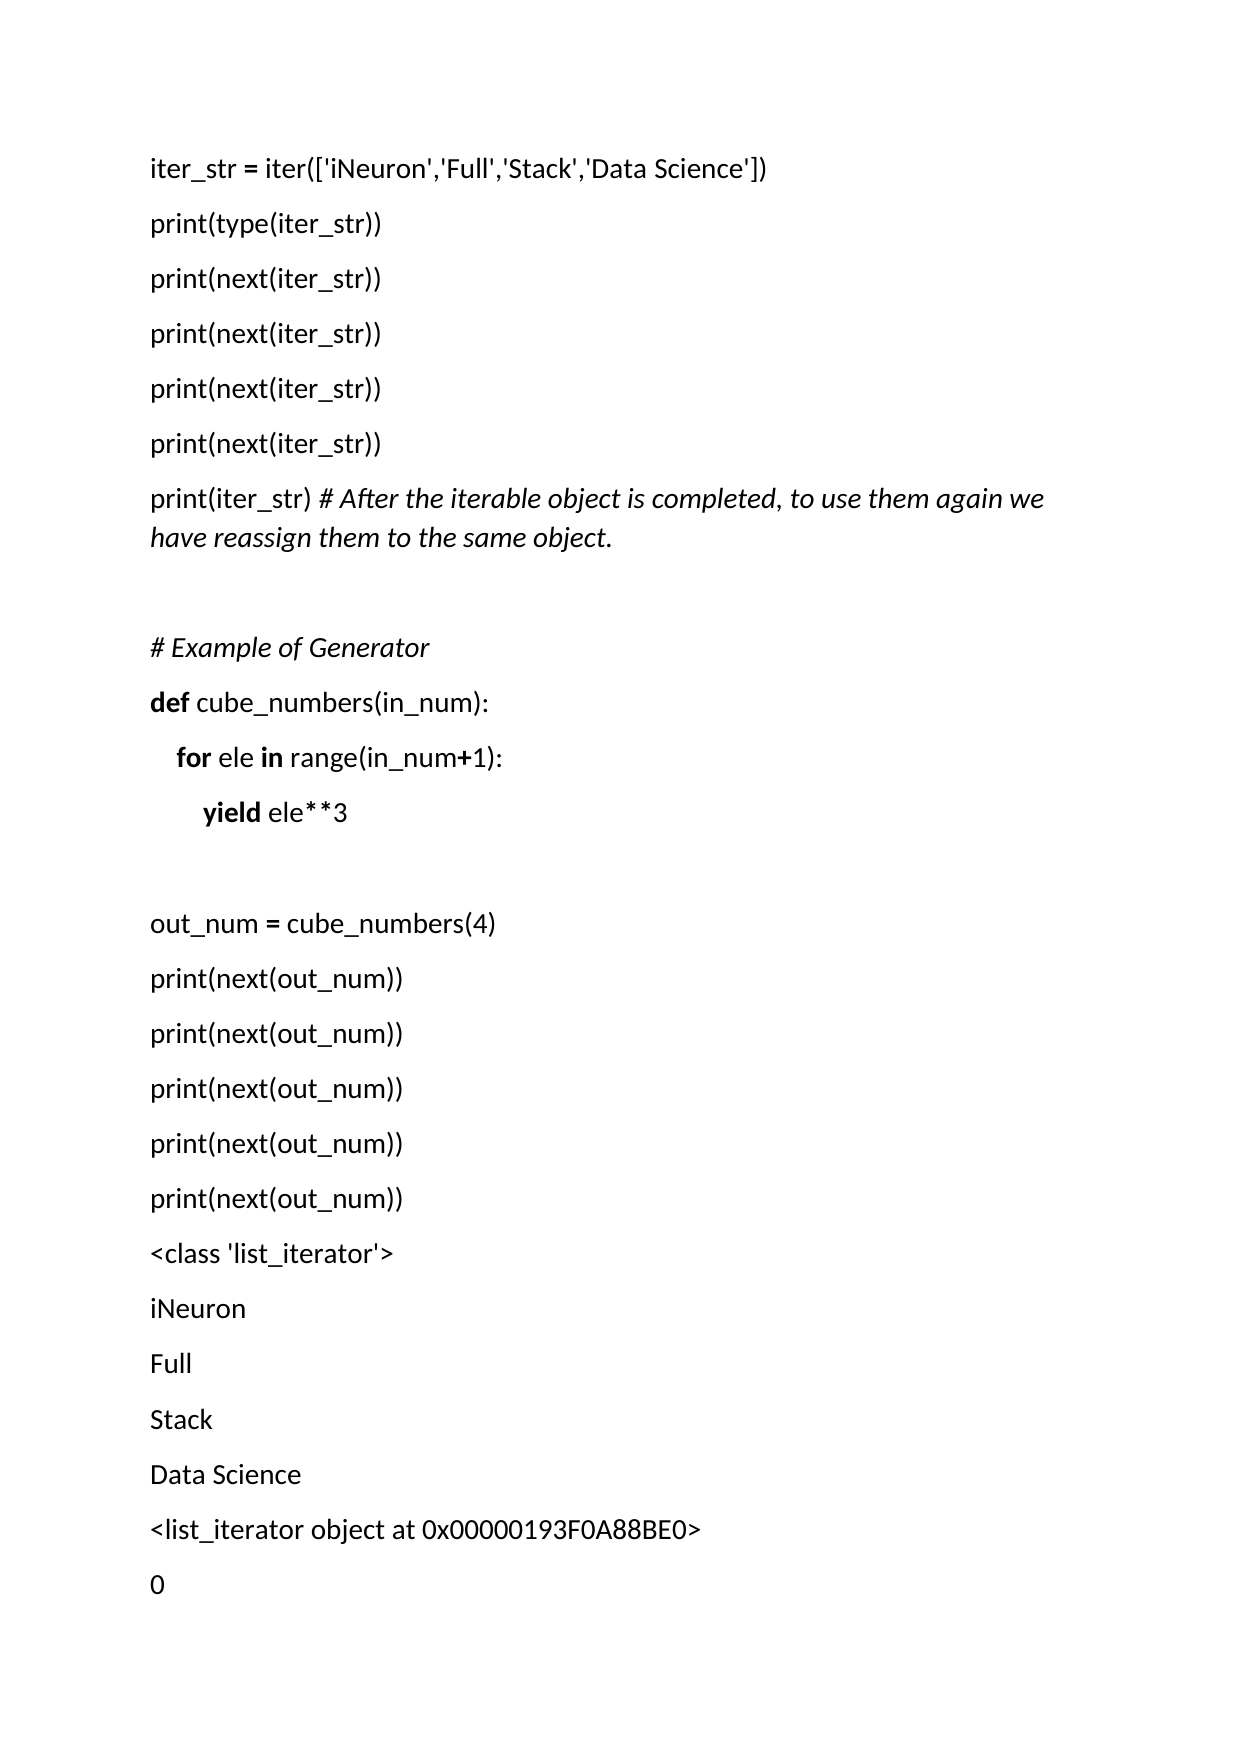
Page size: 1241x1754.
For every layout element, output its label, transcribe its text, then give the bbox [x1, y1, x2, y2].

text Stack [150, 1401, 1090, 1436]
text print(next(iter_str)) [150, 260, 1090, 296]
text print(type(iter_str)) [150, 205, 1090, 241]
text <list_iterator object at 0x00000193F0A88BE0> [150, 1511, 1090, 1547]
text print(next(iter_str)) [150, 426, 1090, 461]
text print(next(out_num)) [150, 1125, 1090, 1161]
text <class 'list_iterator'> [150, 1235, 1090, 1271]
text # Example of Generator [150, 629, 1090, 665]
text for ele in range(in_num+1): [150, 739, 1090, 775]
text iter_str = iter(['iNeuron','Full','Stack','Data Science']) [150, 150, 1090, 186]
text Full [150, 1346, 1090, 1381]
text iNeuron [150, 1291, 1090, 1326]
text print(next(iter_str)) [150, 315, 1090, 351]
text Data Science [150, 1456, 1090, 1491]
text print(next(iter_str)) [150, 370, 1090, 406]
text print(iter_str) # After the iterable object is completed, to use them again we have reassign them to the same object. [150, 481, 1090, 555]
text print(next(out_num)) [150, 1015, 1090, 1051]
text print(next(out_num)) [150, 1180, 1090, 1216]
text print(next(out_num)) [150, 960, 1090, 996]
text out_num = cube_numbers(4) [150, 905, 1090, 940]
text yield ele**3 [150, 794, 1090, 830]
text print(next(out_num)) [150, 1070, 1090, 1106]
text 0 [150, 1566, 1090, 1602]
text def cube_numbers(in_num): [150, 684, 1090, 720]
